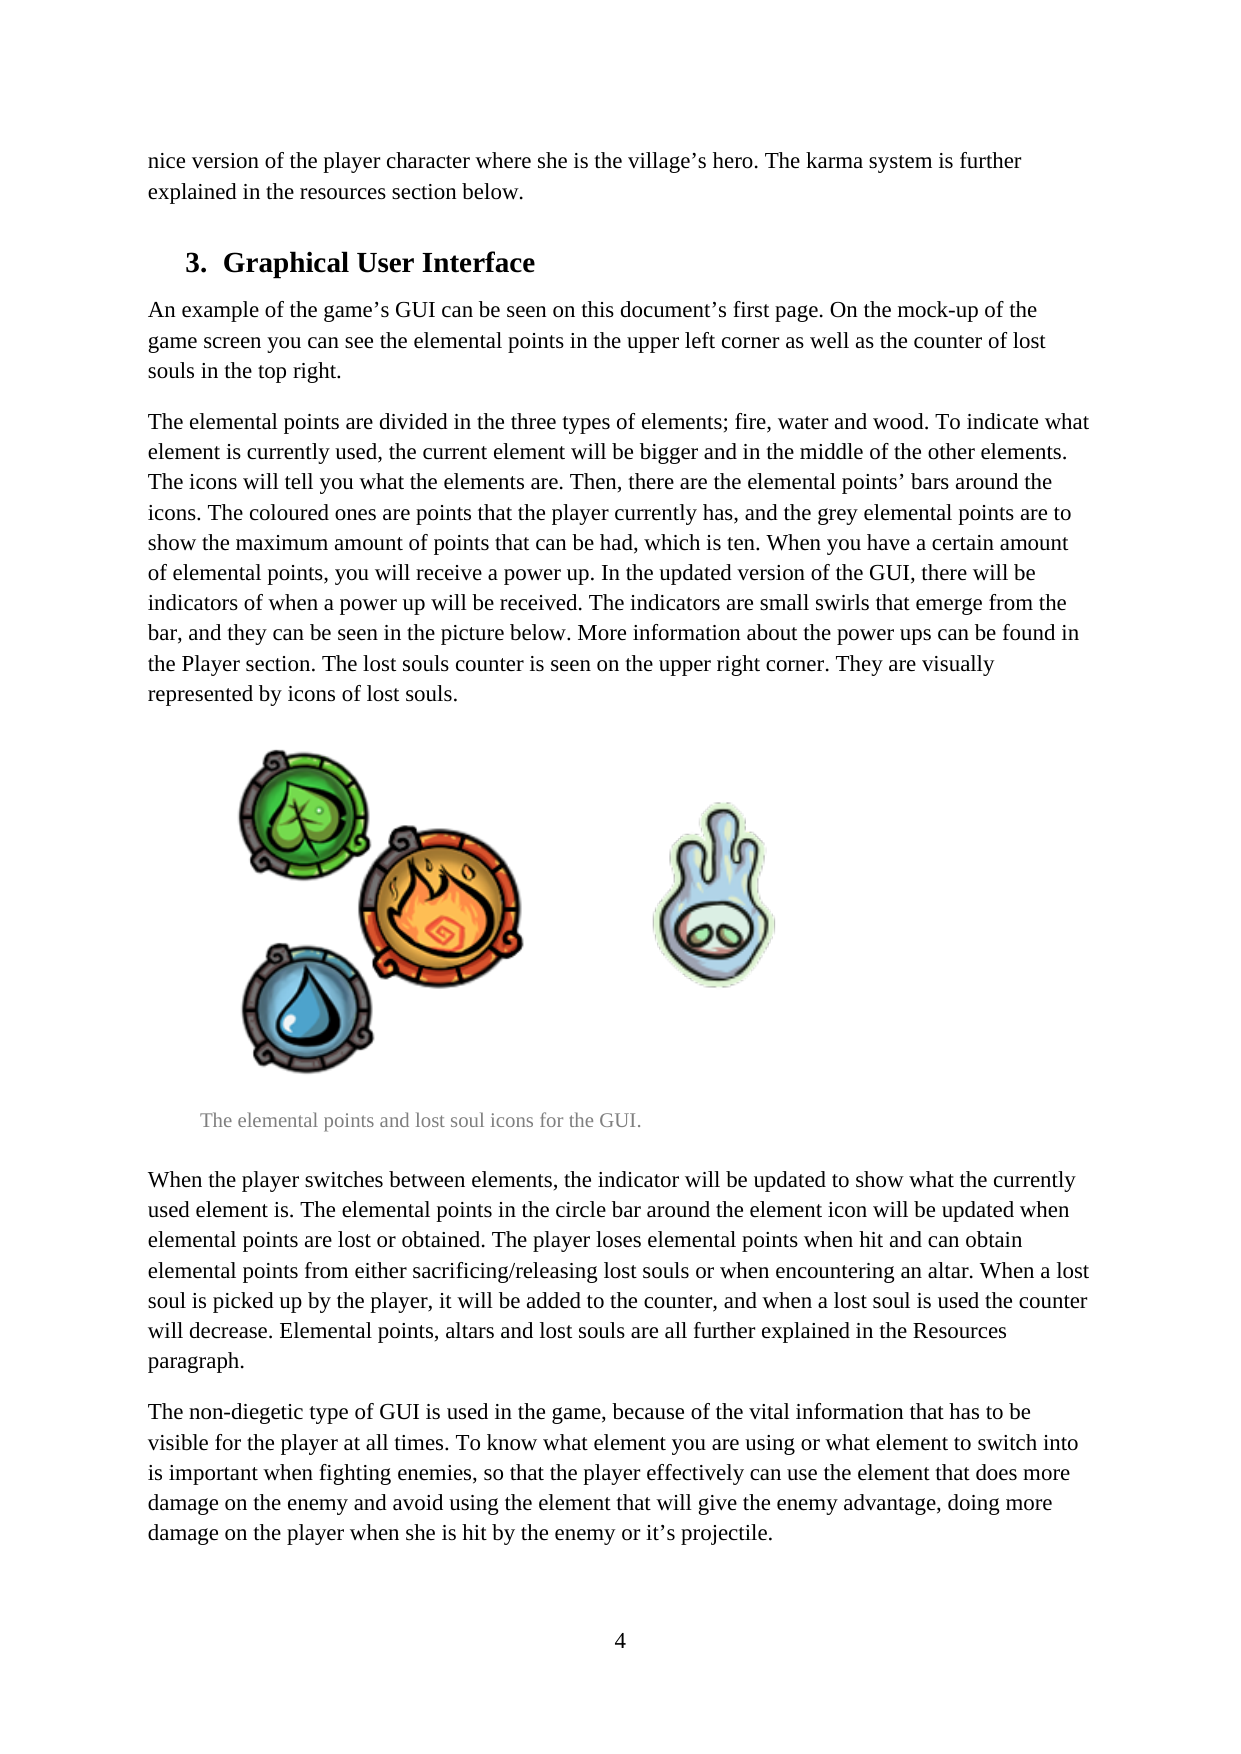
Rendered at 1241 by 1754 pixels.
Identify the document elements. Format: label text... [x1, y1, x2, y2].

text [148, 148, 1093, 204]
picture [227, 731, 550, 1091]
text When the player switches between elements, the indicator will be updated to show what the currently used element is. The elemental points in the circle bar around the element icon will be updated when elemental points are lost or obtained. The player loses elemental points when hit and can obtain elemental points from either sacrificing/releasing lost souls or when encountering an altar. When a lost soul is picked up by the player, it will be added to the counter, and when a lost soul is used the counter will decrease. Elemental points, altars and lost souls are all further explained in the Resources paragraph. [148, 1166, 1093, 1374]
picture [647, 793, 780, 994]
text The non-diegetic type of GUI is used in the game, because of the vital information that has to be visible for the player at all times. To know what element you are using or what element to switch into is important when fighting enemies, so that the player effectively can use the element that does more damage on the enemy and avoid using the element that will give the enemy advantage, doing more damage on the player when she is hit by the enemy or it’s projectile. [148, 1398, 1093, 1546]
text An example of the game’s GUI can be seen on this document’s first page. On the mock-up of the game screen you can see the elemental points in the upper left corner as well as the counter of lost souls in the top right. [148, 297, 1093, 383]
text The elemental points are divided in the three types of elements; fire, water and wood. To indicate what element is currently used, the current element will be bigger and in the middle of the other elements. The icons will tell you what the elements are. Then, there are the elemental points’ bars around the icons. The coloured ones are points that the player currently has, and the grey elemental points are to show the maximum amount of points that can be had, which is ten. When you have a certain amount of elemental points, you will receive a power up. In the updated version of the GUI, there will be indicators of when a power up will be received. The indicators are small swirls that emerge from the bar, and they can be seen in the picture below. More information about the power ups can be found in the Player section. The lost souls counter is seen on the upper right corner. They are visually represented by icons of lost souls. [148, 408, 1093, 706]
subtitle Graphical User Interface [185, 246, 1093, 279]
